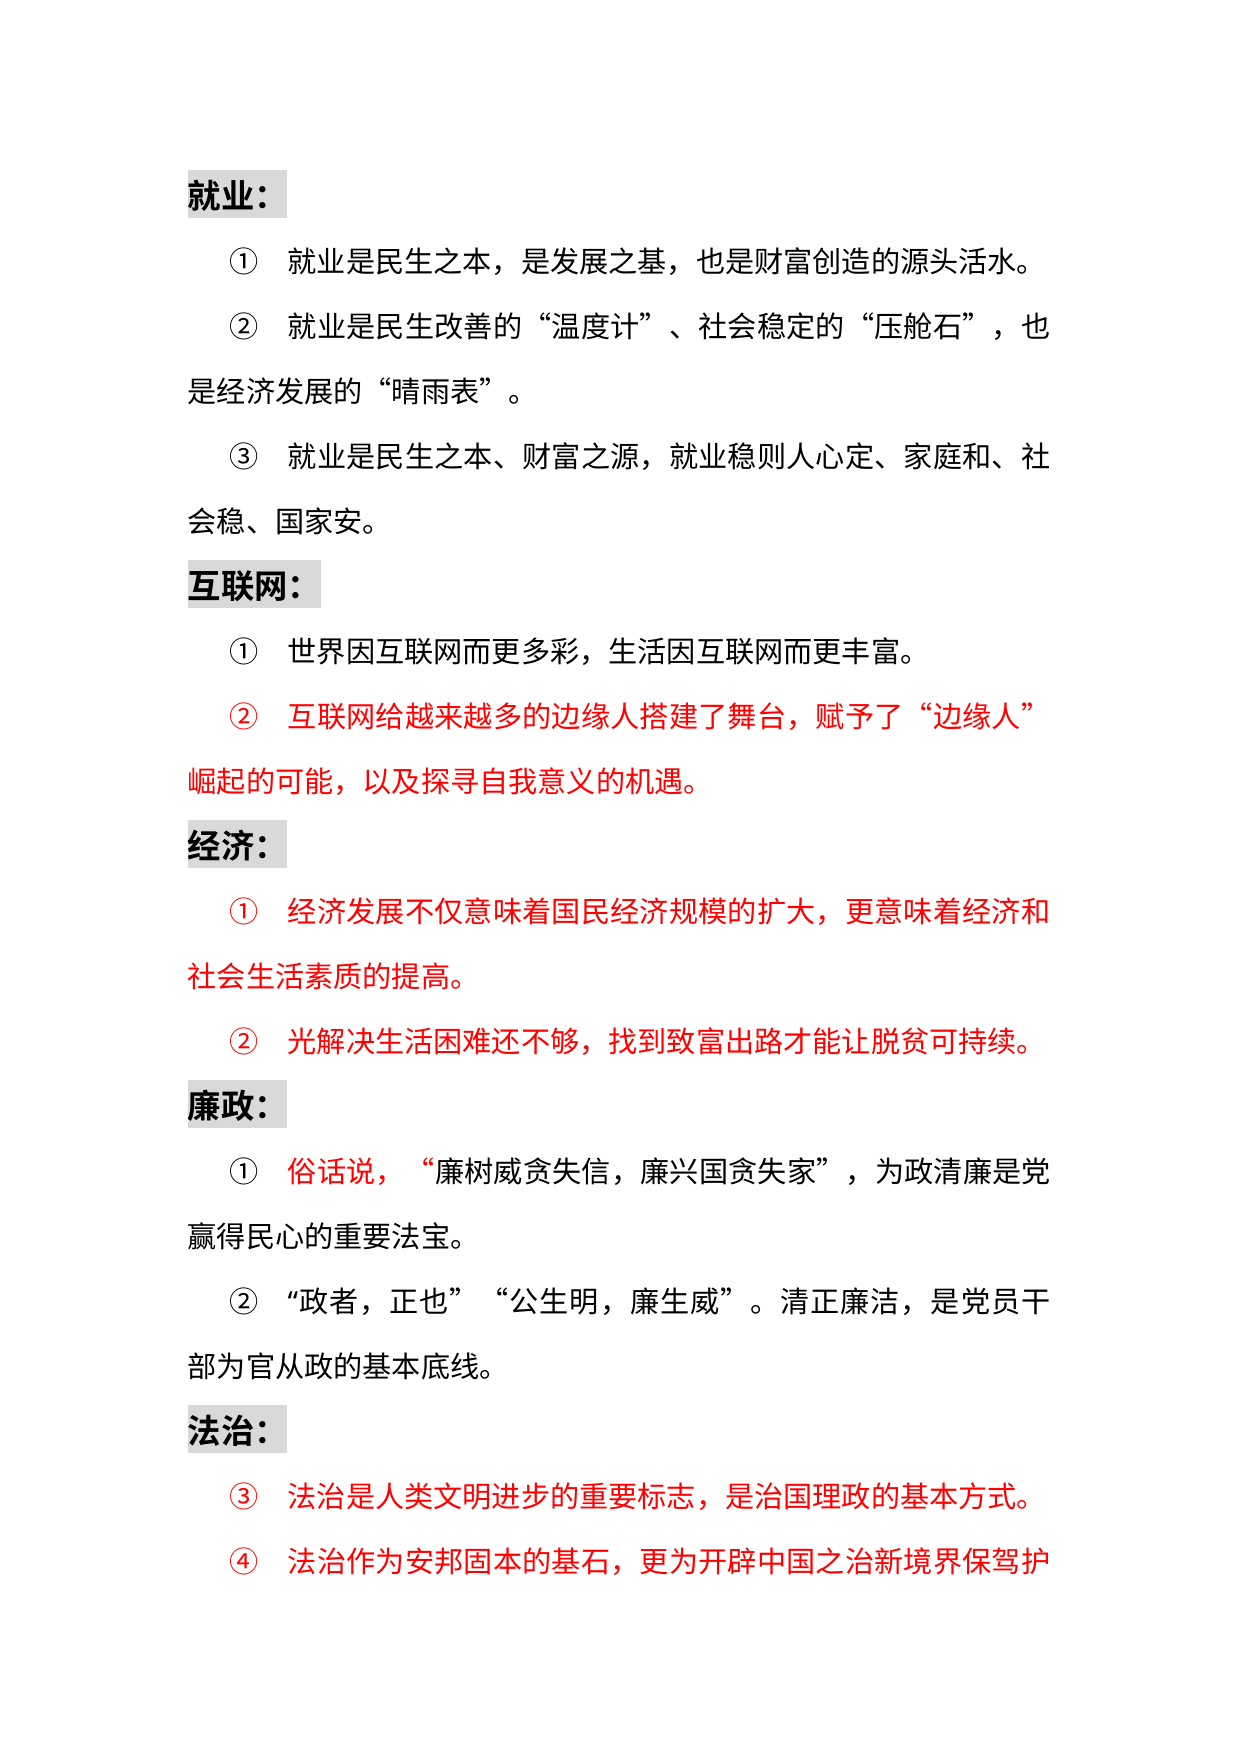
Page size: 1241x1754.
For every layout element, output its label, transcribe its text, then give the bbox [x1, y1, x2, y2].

text 互联网： [187, 552, 1053, 617]
list 互联网给越来越多的边缘人搭建了舞台，赋予了“边缘人”崛起的可能，以及探寻自我意义的机遇。 [187, 682, 1053, 812]
list 光解决生活困难还不够，找到致富出路才能让脱贫可持续。 [187, 1007, 1053, 1072]
list 俗话说，“廉树威贪失信，廉兴国贪失家”，为政清廉是党赢得民心的重要法宝。 [187, 1137, 1053, 1267]
list 世界因互联网而更多彩，生活因互联网而更丰富。 [187, 617, 1053, 682]
list 经济发展不仅意味着国民经济规模的扩大，更意味着经济和社会生活素质的提高。 [187, 877, 1053, 1007]
list 就业是民生之本，是发展之基，也是财富创造的源头活水。 [187, 227, 1053, 292]
text 经济： [187, 812, 1053, 877]
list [187, 1527, 1053, 1592]
list 就业是民生改善的“温度计”、社会稳定的“压舱石”，也是经济发展的“晴雨表”。 [187, 292, 1053, 422]
list “政者，正也”“公生明，廉生威”。清正廉洁，是党员干部为官从政的基本底线。 [187, 1267, 1053, 1397]
text 就业： [187, 162, 1053, 227]
list 法治是人类文明进步的重要标志，是治国理政的基本方式。 [187, 1462, 1053, 1527]
text 廉政： [187, 1072, 1053, 1137]
list 就业是民生之本、财富之源，就业稳则人心定、家庭和、社会稳、国家安。 [187, 422, 1053, 552]
text 法治： [187, 1397, 1053, 1462]
